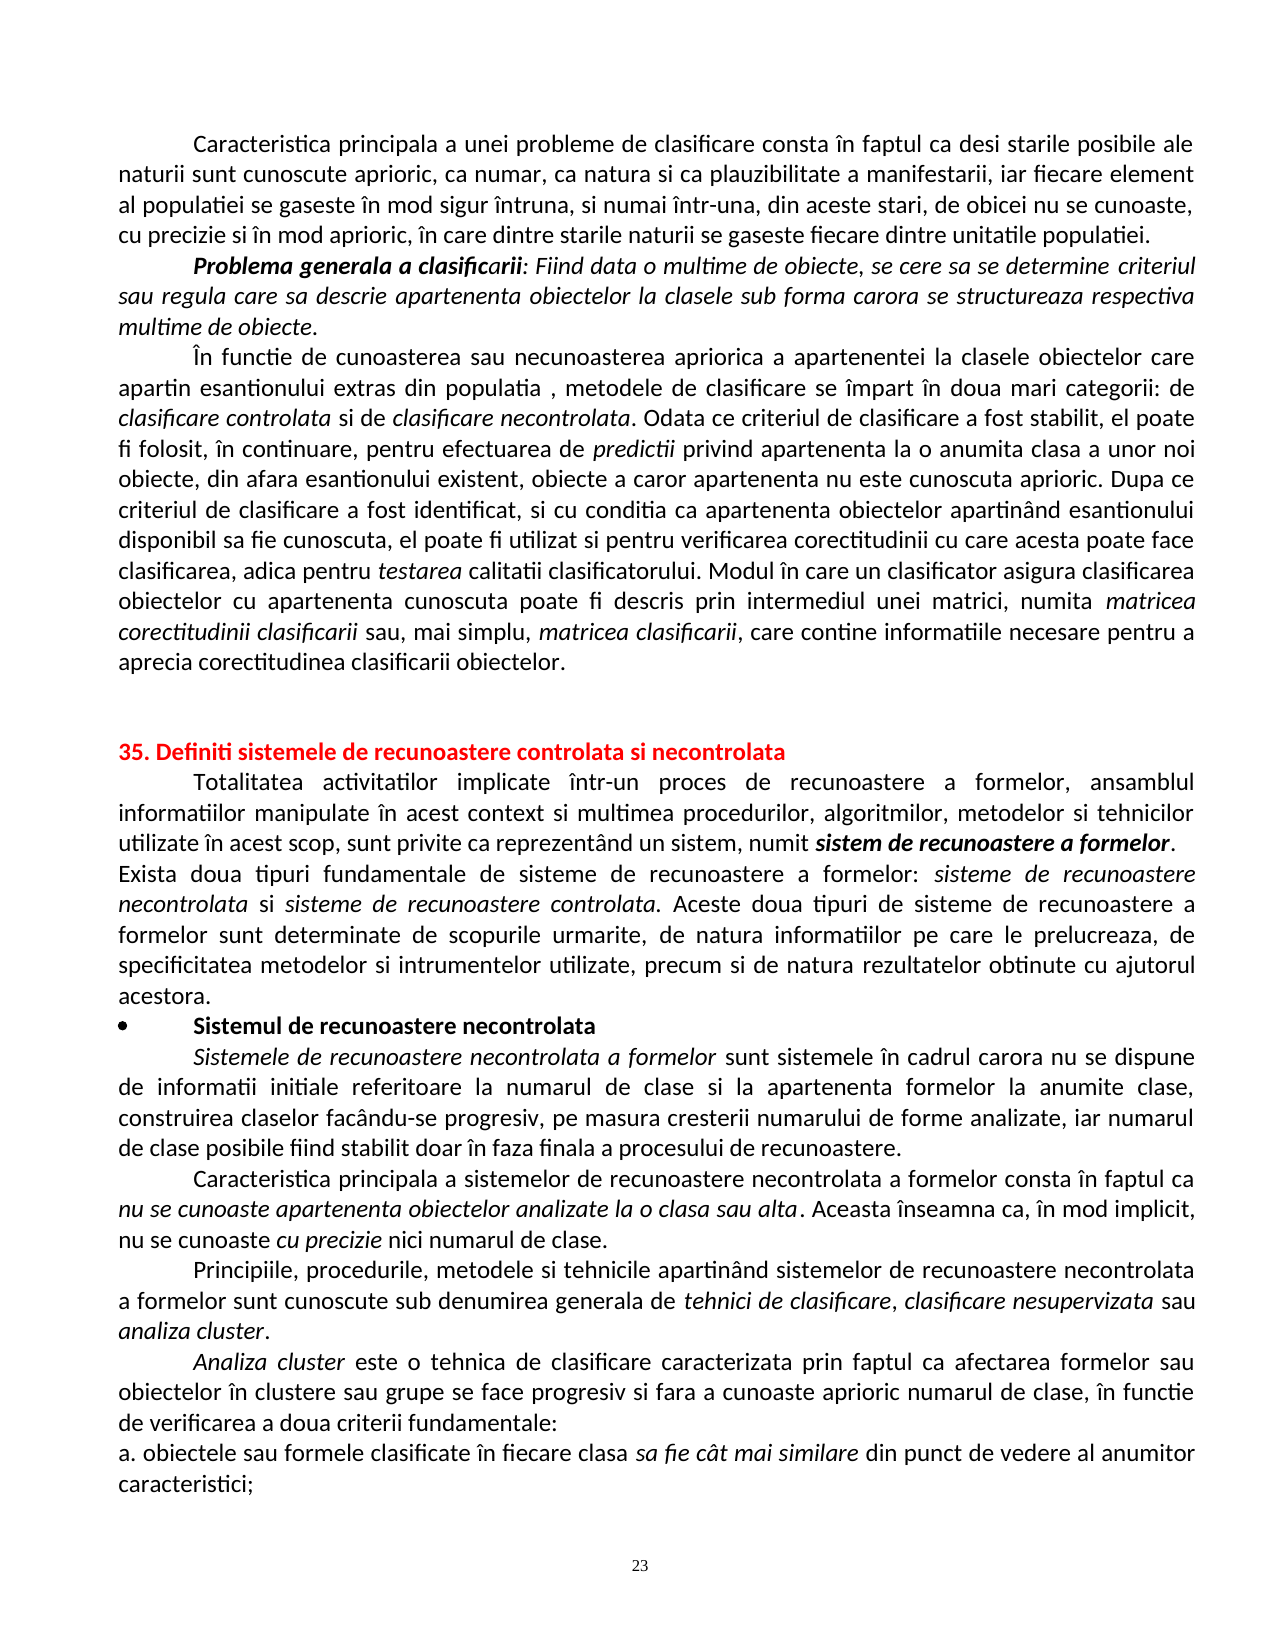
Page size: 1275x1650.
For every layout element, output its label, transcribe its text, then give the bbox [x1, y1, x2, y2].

text Totalitatea activitatilor implicate într-un proces de recunoastere a formelor, ansamblul informatiilor manipulate în acest context si multimea procedurilor, algoritmilor, metodelor si tehnicilor utilizate în acest scop, sunt privite ca reprezentând un sistem, numit sistem de recunoastere a formelor. [118, 766, 1196, 858]
text În functie de cunoasterea sau necunoasterea apriorica a apartenentei la clasele obiectelor care apartin esantionului extras din populatia , metodele de clasificare se împart în doua mari categorii: de clasificare controlata si de clasificare necontrolata. Odata ce criteriul de clasificare a fost stabilit, el poate fi folosit, în continuare, pentru efectuarea de predictii privind apartenenta la o anumita clasa a unor noi obiecte, din afara esantionului existent, obiecte a caror apartenenta nu este cunoscuta aprioric. Dupa ce criteriul de clasificare a fost identificat, si cu conditia ca apartenenta obiectelor apartinând esantionului disponibil sa fie cunoscuta, el poate fi utilizat si pentru verificarea corectitudinii cu care acesta poate face clasificarea, adica pentru testarea calitatii clasificatorului. Modul în care un clasificator asigura clasificarea obiectelor cu apartenenta cunoscuta poate fi descris prin intermediul unei matrici, numita matricea corectitudinii clasificarii sau, mai simplu, matricea clasificarii, care contine informatiile necesare pentru a aprecia corectitudinea clasificarii obiectelor. [118, 341, 1196, 677]
text Caracteristica principala a unei probleme de clasificare consta în faptul ca desi starile posibile ale naturii sunt cunoscute aprioric, ca numar, ca natura si ca plauzibilitate a manifestarii, iar fiecare element al populatiei se gaseste în mod sigur întruna, si numai într-una, din aceste stari, de obicei nu se cunoaste, cu precizie si în mod aprioric, în care dintre starile naturii se gaseste fiecare dintre unitatile populatiei. [118, 128, 1196, 250]
list Sistemul de recunoastere necontrolata [118, 1010, 1196, 1041]
text Caracteristica principala a sistemelor de recunoastere necontrolata a formelor consta în faptul ca nu se cunoaste apartenenta obiectelor analizate la o clasa sau alta. Aceasta înseamna ca, în mod implicit, nu se cunoaste cu precizie nici numarul de clase. [118, 1163, 1196, 1254]
text Problema generala a clasificarii: Fiind data o multime de obiecte, se cere sa se determine criteriul sau regula care sa descrie apartenenta obiectelor la clasele sub forma carora se structureaza respectiva multime de obiecte. [118, 250, 1196, 341]
text Sistemele de recunoastere necontrolata a formelor sunt sistemele în cadrul carora nu se dispune de informatii initiale referitoare la numarul de clase si la apartenenta formelor la anumite clase, construirea claselor facându-se progresiv, pe masura cresterii numarului de forme analizate, iar numarul de clase posibile fiind stabilit doar în faza finala a procesului de recunoastere. [118, 1041, 1196, 1163]
text Exista doua tipuri fundamentale de sisteme de recunoastere a formelor: sisteme de recunoastere necontrolata si sisteme de recunoastere controlata. Aceste doua tipuri de sisteme de recunoastere a formelor sunt determinate de scopurile urmarite, de natura informatiilor pe care le prelucreaza, de specificitatea metodelor si intrumentelor utilizate, precum si de natura rezultatelor obtinute cu ajutorul acestora. [118, 858, 1196, 1010]
text Principiile, procedurile, metodele si tehnicile apartinând sistemelor de recunoastere necontrolata a formelor sunt cunoscute sub denumirea generala de tehnici de clasificare, clasificare nesupervizata sau analiza cluster. [118, 1254, 1196, 1346]
text a. obiectele sau formele clasificate în fiecare clasa sa fie cât mai similare din punct de vedere al anumitor caracteristici; [118, 1438, 1196, 1499]
text Analiza cluster este o tehnica de clasificare caracterizata prin faptul ca afectarea formelor sau obiectelor în clustere sau grupe se face progresiv si fara a cunoaste aprioric numarul de clase, în functie de verificarea a doua criterii fundamentale: [118, 1346, 1196, 1438]
text 35. Definiti sistemele de recunoastere controlata si necontrolata [118, 736, 1196, 766]
